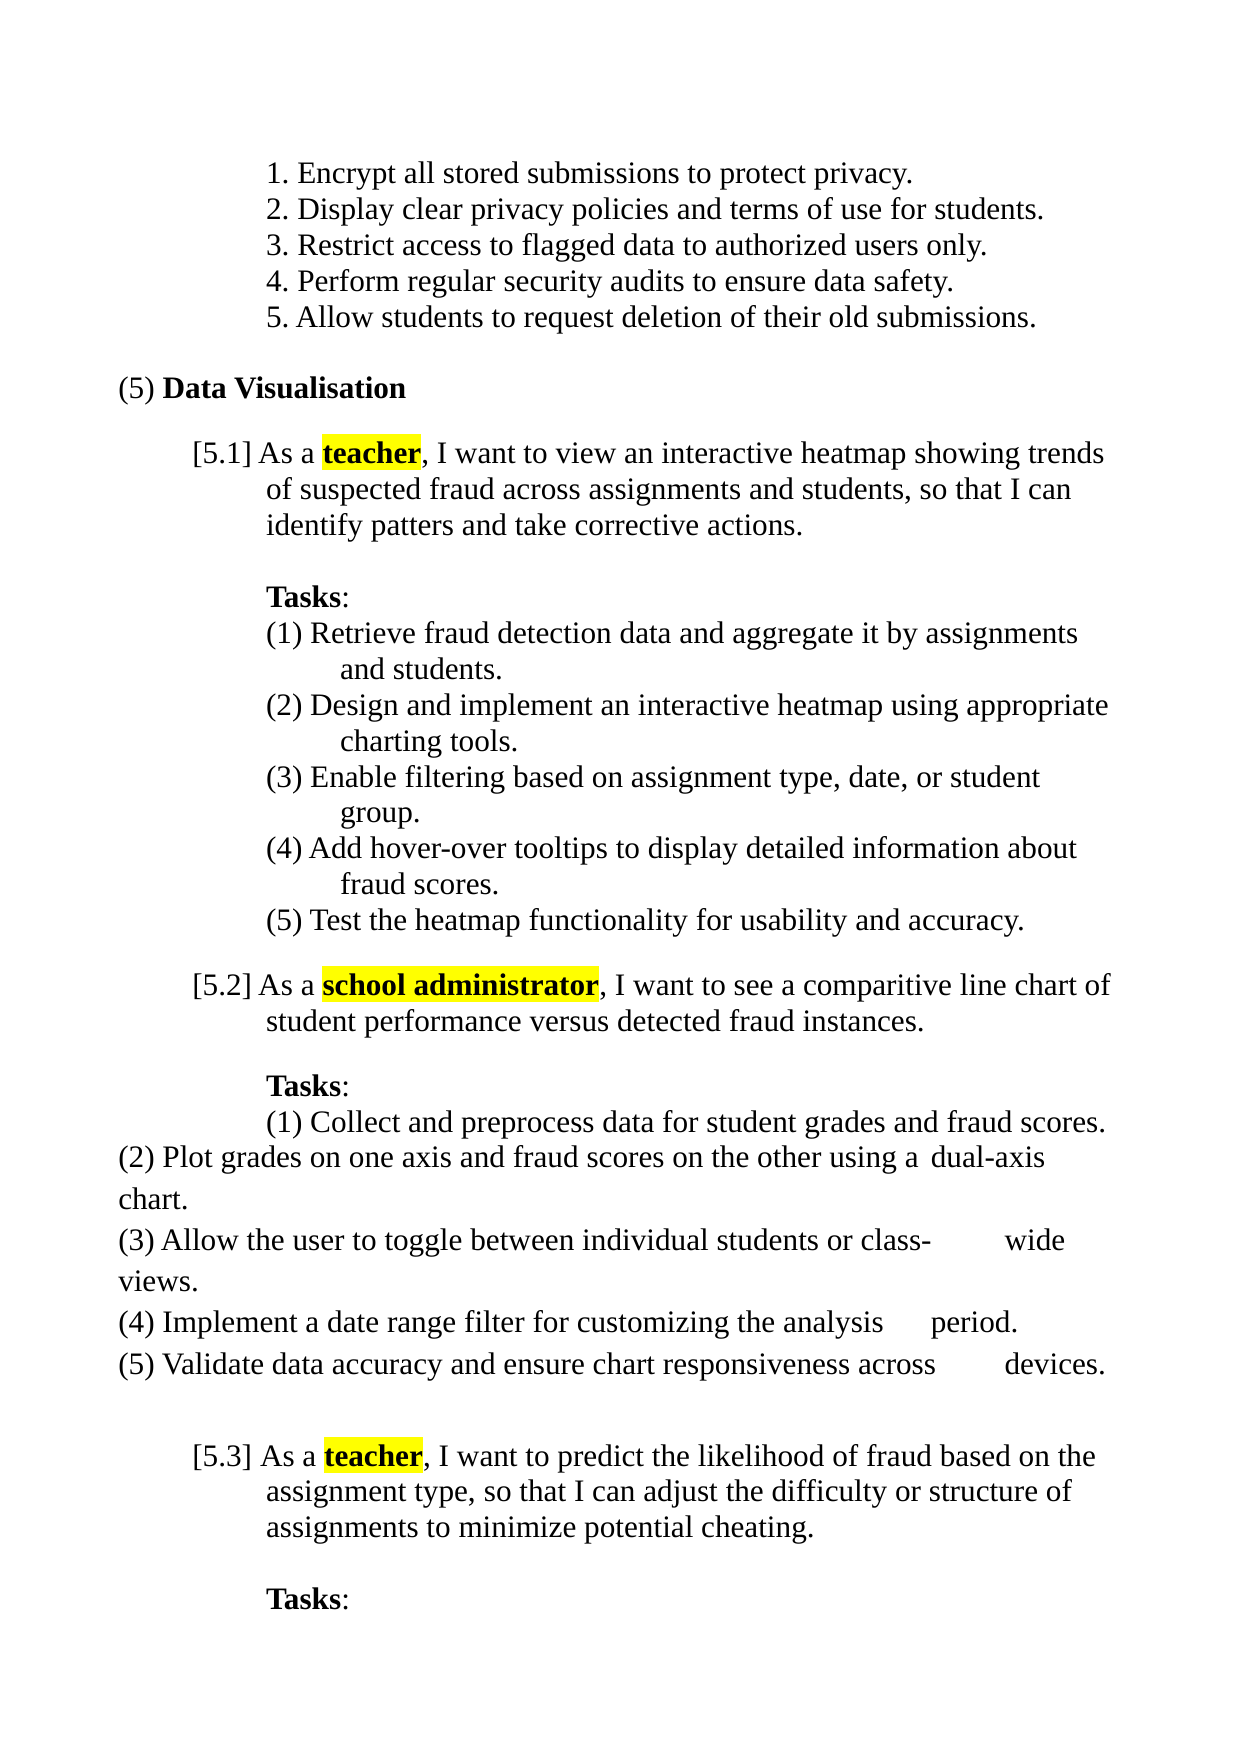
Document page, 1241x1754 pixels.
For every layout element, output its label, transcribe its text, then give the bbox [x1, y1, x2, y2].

text Tasks: [118, 1581, 1122, 1616]
text 4. Perform regular security audits to ensure data safety. [266, 262, 1122, 298]
text [5.2] As a school administrator, I want to see a comparitive line chart of student performance versus detected fraud instances. [118, 966, 1122, 1038]
text 5. Allow students to request deletion of their old submissions. [266, 298, 1122, 334]
text (5) Validate data accuracy and ensure chart responsiveness across devices. [118, 1345, 1122, 1381]
text Tasks: [118, 1067, 1122, 1103]
text (2) Design and implement an interactive heatmap using appropriate charting tools. [118, 686, 1122, 758]
text [5.3] As a teacher, I want to predict the likelihood of fraud based on the assignment type, so that I can adjust the difficulty or structure of assignments to minimize potential cheating. [118, 1437, 1122, 1544]
text (5) Test the heatmap functionality for usability and accuracy. [118, 902, 1122, 937]
text (4) Add hover-over tooltips to display detailed information about fraud scores. [118, 830, 1122, 902]
text 3. Restrict access to flagged data to authorized users only. [266, 226, 1122, 262]
text Tasks: [118, 578, 1122, 614]
text 1. Encrypt all stored submissions to protect privacy. [266, 154, 1122, 190]
text 2. Display clear privacy policies and terms of use for students. [266, 190, 1122, 226]
text (1) Collect and preprocess data for student grades and fraud scores. [118, 1103, 1122, 1139]
text (3) Allow the user to toggle between individual students or class- wide views. [118, 1221, 1122, 1298]
text (1) Retrieve fraud detection data and aggregate it by assignments and students. [118, 614, 1122, 686]
text (5) Data Visualisation [118, 370, 1122, 406]
text (4) Implement a date range filter for customizing the analysis period. [118, 1304, 1122, 1340]
text (2) Plot grades on one axis and fraud scores on the other using a dual-axis chart. [118, 1139, 1122, 1216]
text (3) Enable filtering based on assignment type, date, or student group. [118, 758, 1122, 830]
